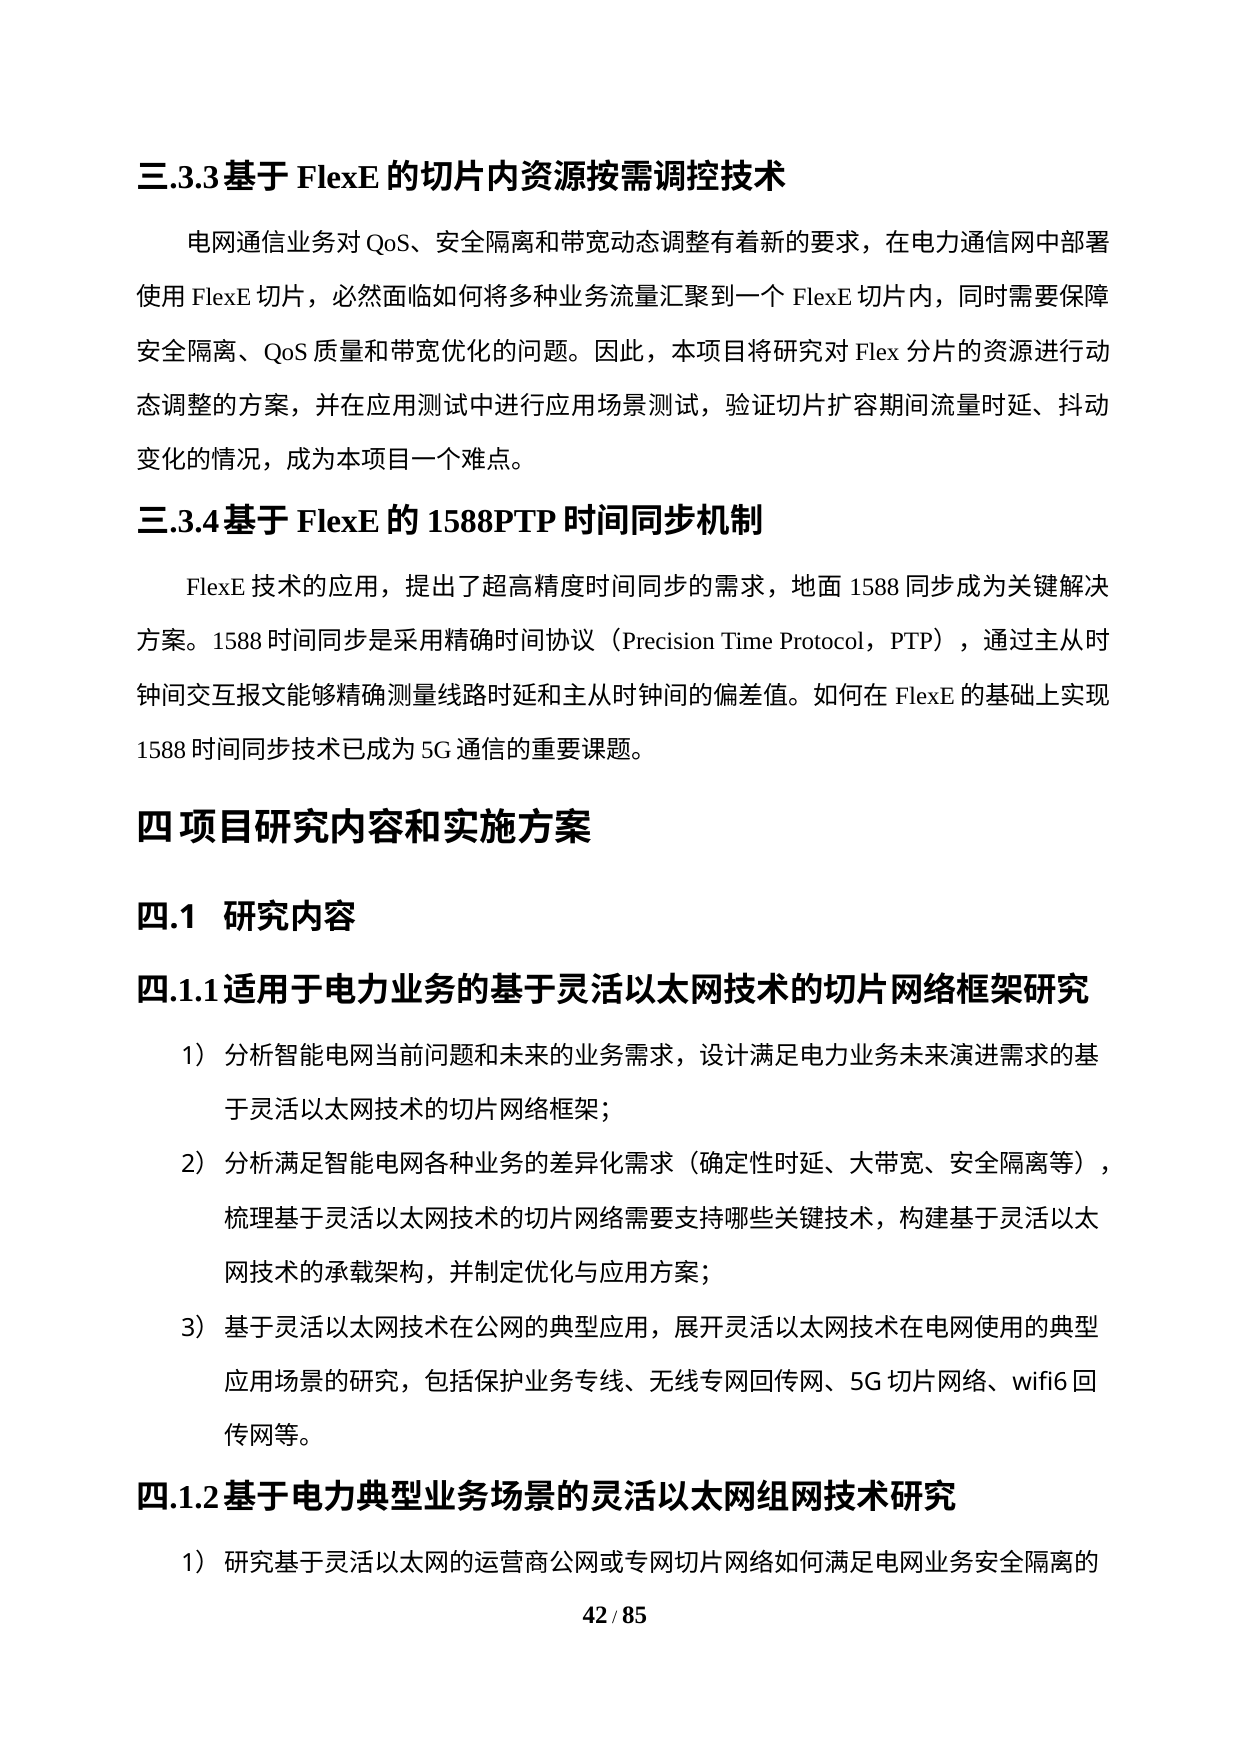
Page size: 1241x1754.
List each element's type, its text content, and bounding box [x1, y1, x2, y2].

subtitle 研究内容 [136, 890, 1110, 939]
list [181, 1542, 1110, 1579]
text FlexE技术的应用，提出了超高精度时间同步的需求，地面1588同步成为关键解决方案。1588时间同步是采用精确时间协议（Precision Time Protocol，PTP），通过主从时钟间交互报文能够精确测量线路时延和主从时钟间的偏差值。如何在FlexE的基础上实现1588时间同步技术已成为5G通信的重要课题。 [136, 566, 1110, 766]
subtitle 基于电力典型业务场景的灵活以太网组网技术研究 [136, 1470, 1110, 1518]
text 电网通信业务对QoS、安全隔离和带宽动态调整有着新的要求，在电力通信网中部署使用FlexE切片，必然面临如何将多种业务流量汇聚到一个FlexE切片内，同时需要保障安全隔离、QoS质量和带宽优化的问题。因此，本项目将研究对Flex 分片的资源进行动态调整的方案，并在应用测试中进行应用场景测试，验证切片扩容期间流量时延、抖动变化的情况，成为本项目一个难点。 [136, 222, 1110, 476]
subtitle 基于FlexE的1588PTP时间同步机制 [136, 494, 1110, 542]
subtitle 基于FlexE的切片内资源按需调控技术 [136, 150, 1110, 198]
list 基于灵活以太网技术在公网的典型应用，展开灵活以太网技术在电网使用的典型应用场景的研究，包括保护业务专线、无线专网回传网、5G切片网络、wifi6回传网等。 [181, 1307, 1110, 1452]
subtitle 适用于电力业务的基于灵活以太网技术的切片网络框架研究 [136, 963, 1110, 1011]
list 分析满足智能电网各种业务的差异化需求（确定性时延、大带宽、安全隔离等），梳理基于灵活以太网技术的切片网络需要支持哪些关键技术，构建基于灵活以太网技术的承载架构，并制定优化与应用方案； [181, 1144, 1110, 1289]
subtitle 项目研究内容和实施方案 [136, 796, 1110, 851]
list 分析智能电网当前问题和未来的业务需求，设计满足电力业务未来演进需求的基于灵活以太网技术的切片网络框架； [181, 1035, 1110, 1126]
